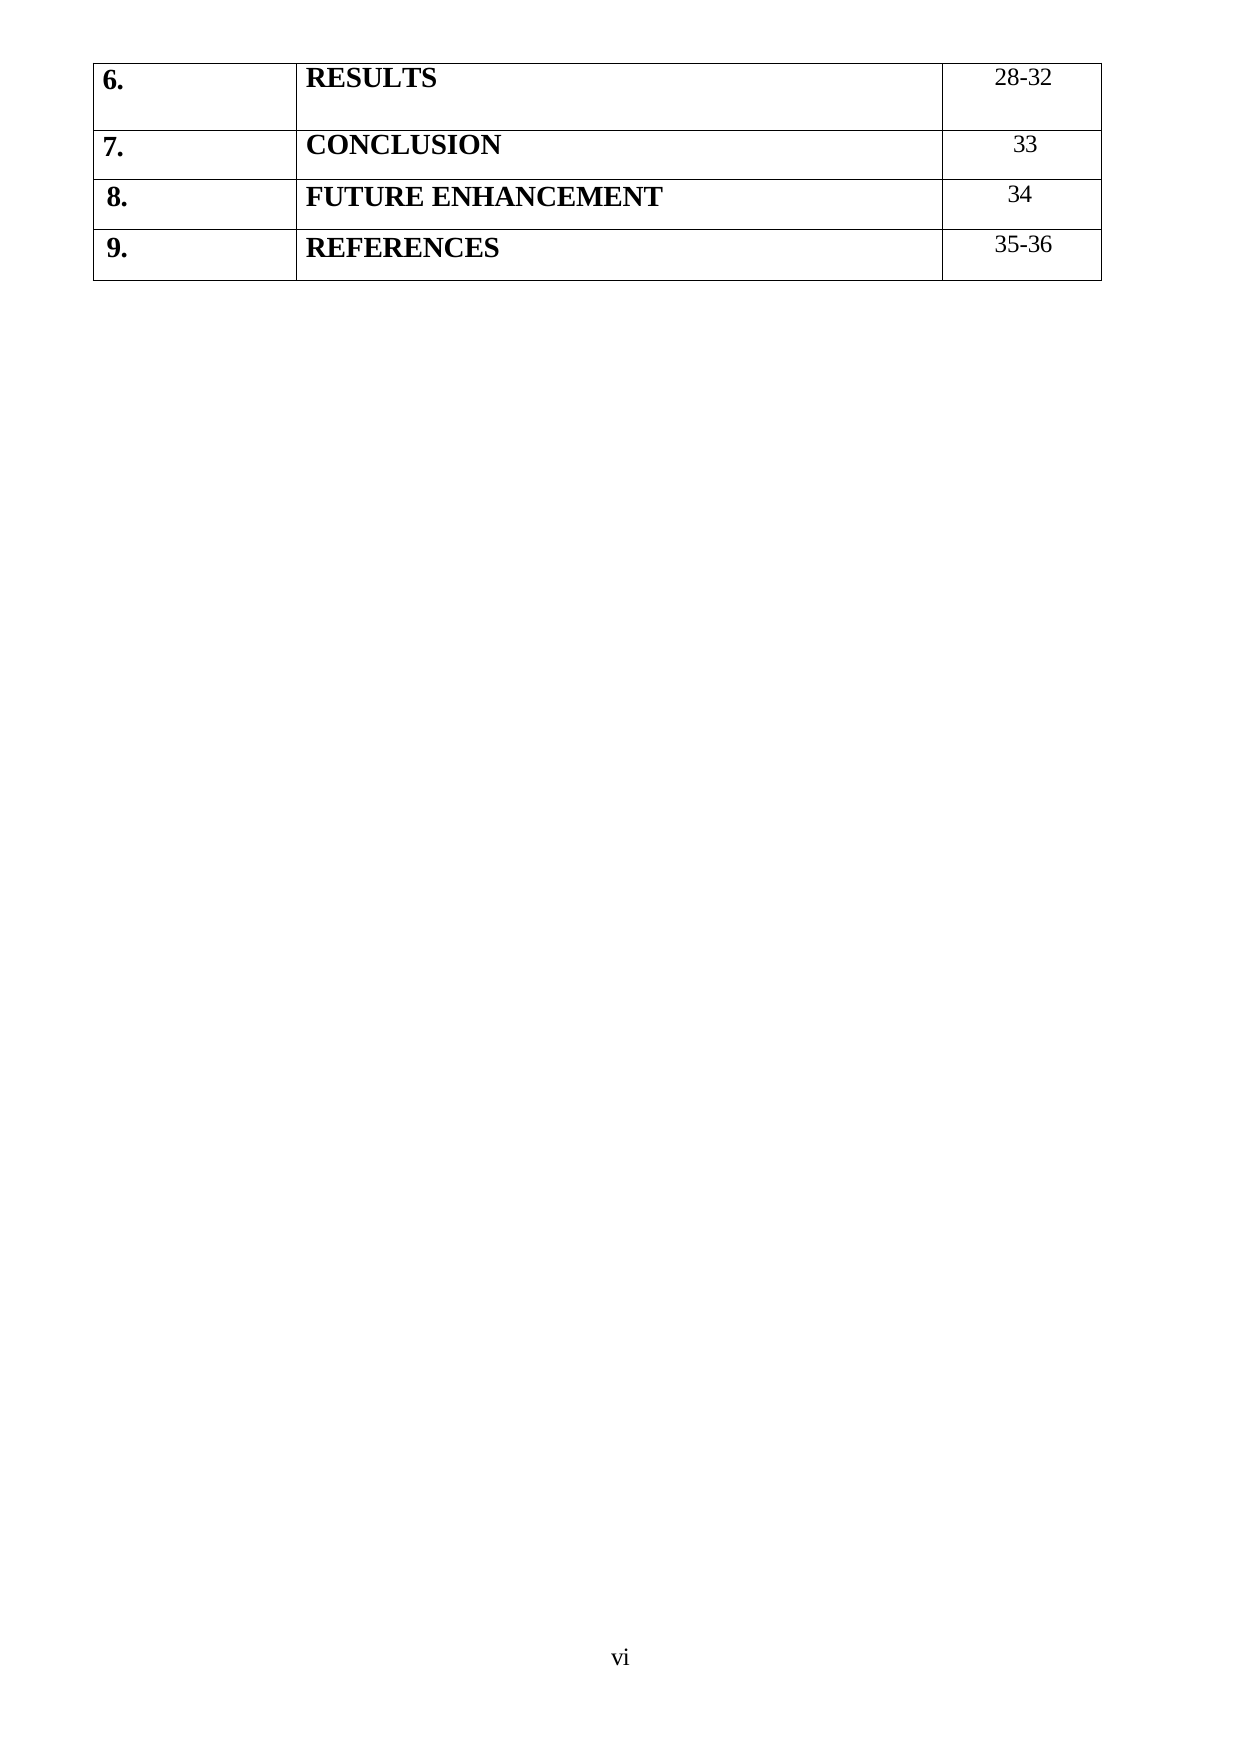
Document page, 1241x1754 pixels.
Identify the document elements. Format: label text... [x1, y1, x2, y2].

table_header 6. [94, 64, 296, 129]
table_cell 35-36 [943, 230, 1101, 280]
table_cell 9. [94, 230, 296, 280]
table_header 28-32 [943, 64, 1101, 129]
table_cell 34 [943, 180, 1101, 229]
table_cell 7. [94, 131, 296, 179]
table_cell FUTURE ENHANCEMENT [297, 180, 942, 229]
table_header RESULTS [297, 64, 942, 129]
table_cell 8. [94, 180, 296, 229]
table_cell 33 [943, 131, 1101, 179]
table_cell REFERENCES [297, 230, 942, 280]
table_cell CONCLUSION [297, 131, 942, 179]
